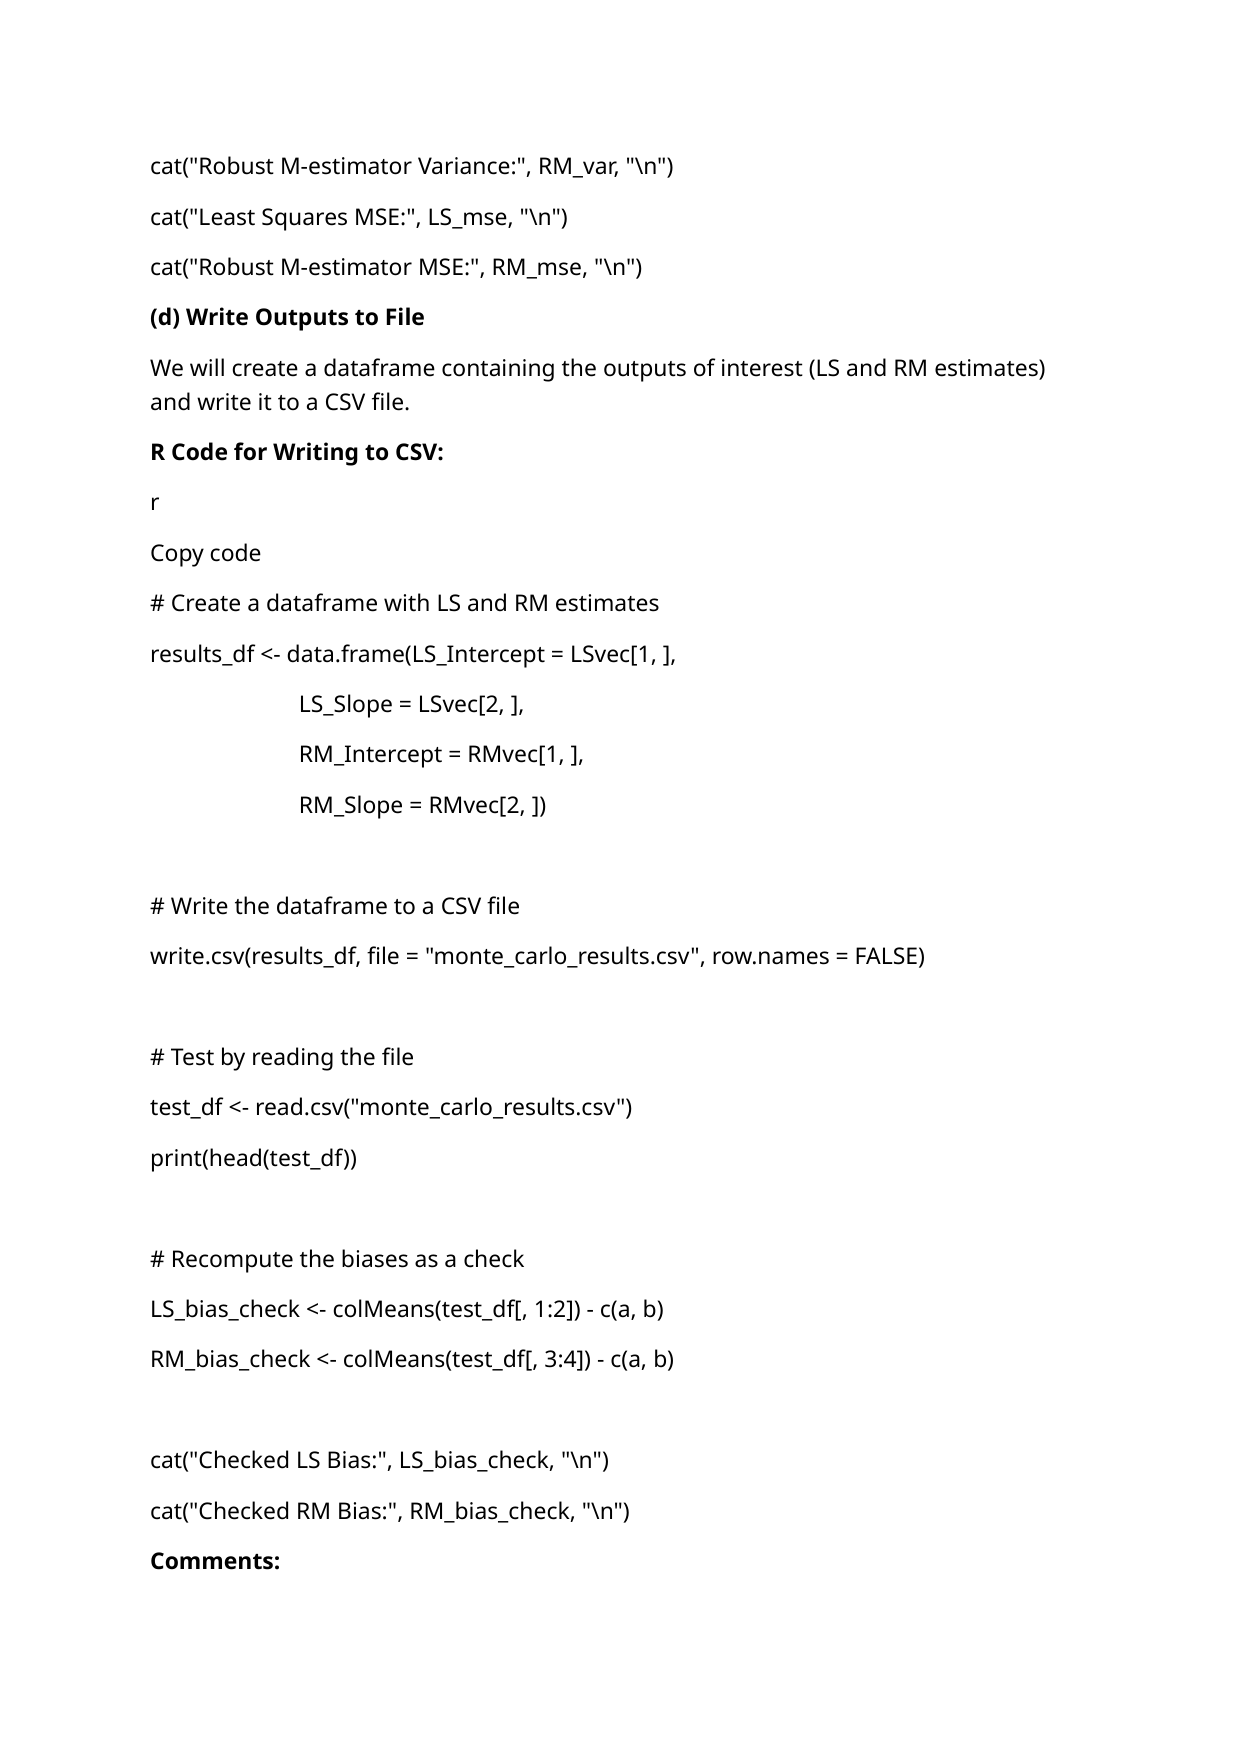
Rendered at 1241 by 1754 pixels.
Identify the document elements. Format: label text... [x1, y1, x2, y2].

text r [150, 486, 1090, 517]
text (d) Write Outputs to File [150, 301, 1090, 332]
text # Create a dataframe with LS and RM estimates [150, 587, 1090, 618]
text print(head(test_df)) [150, 1142, 1090, 1173]
text LS_bias_check <- colMeans(test_df[, 1:2]) - c(a, b) [150, 1293, 1090, 1324]
text test_df <- read.csv("monte_carlo_results.csv") [150, 1091, 1090, 1122]
text cat("Robust M-estimator MSE:", RM_mse, "\n") [150, 251, 1090, 282]
text cat("Least Squares MSE:", LS_mse, "\n") [150, 200, 1090, 232]
text R Code for Writing to CSV: [150, 436, 1090, 467]
text cat("Checked LS Bias:", LS_bias_check, "\n") [150, 1444, 1090, 1475]
text Copy code [150, 537, 1090, 568]
text RM_Slope = RMvec[2, ]) [150, 789, 1090, 820]
text # Test by reading the file [150, 1041, 1090, 1072]
text results_df <- data.frame(LS_Intercept = LSvec[1, ], [150, 637, 1090, 669]
text # Recompute the biases as a check [150, 1242, 1090, 1274]
text RM_bias_check <- colMeans(test_df[, 3:4]) - c(a, b) [150, 1343, 1090, 1374]
text Comments: [150, 1545, 1090, 1576]
text RM_Intercept = RMvec[1, ], [150, 738, 1090, 769]
text cat("Robust M-estimator Variance:", RM_var, "\n") [150, 150, 1090, 181]
text # Write the dataframe to a CSV file [150, 889, 1090, 921]
text LS_Slope = LSvec[2, ], [150, 688, 1090, 719]
text We will create a dataframe containing the outputs of interest (LS and RM estimates) and write it to a CSV file. [150, 352, 1090, 417]
text cat("Checked RM Bias:", RM_bias_check, "\n") [150, 1494, 1090, 1526]
text write.csv(results_df, file = "monte_carlo_results.csv", row.names = FALSE) [150, 940, 1090, 971]
